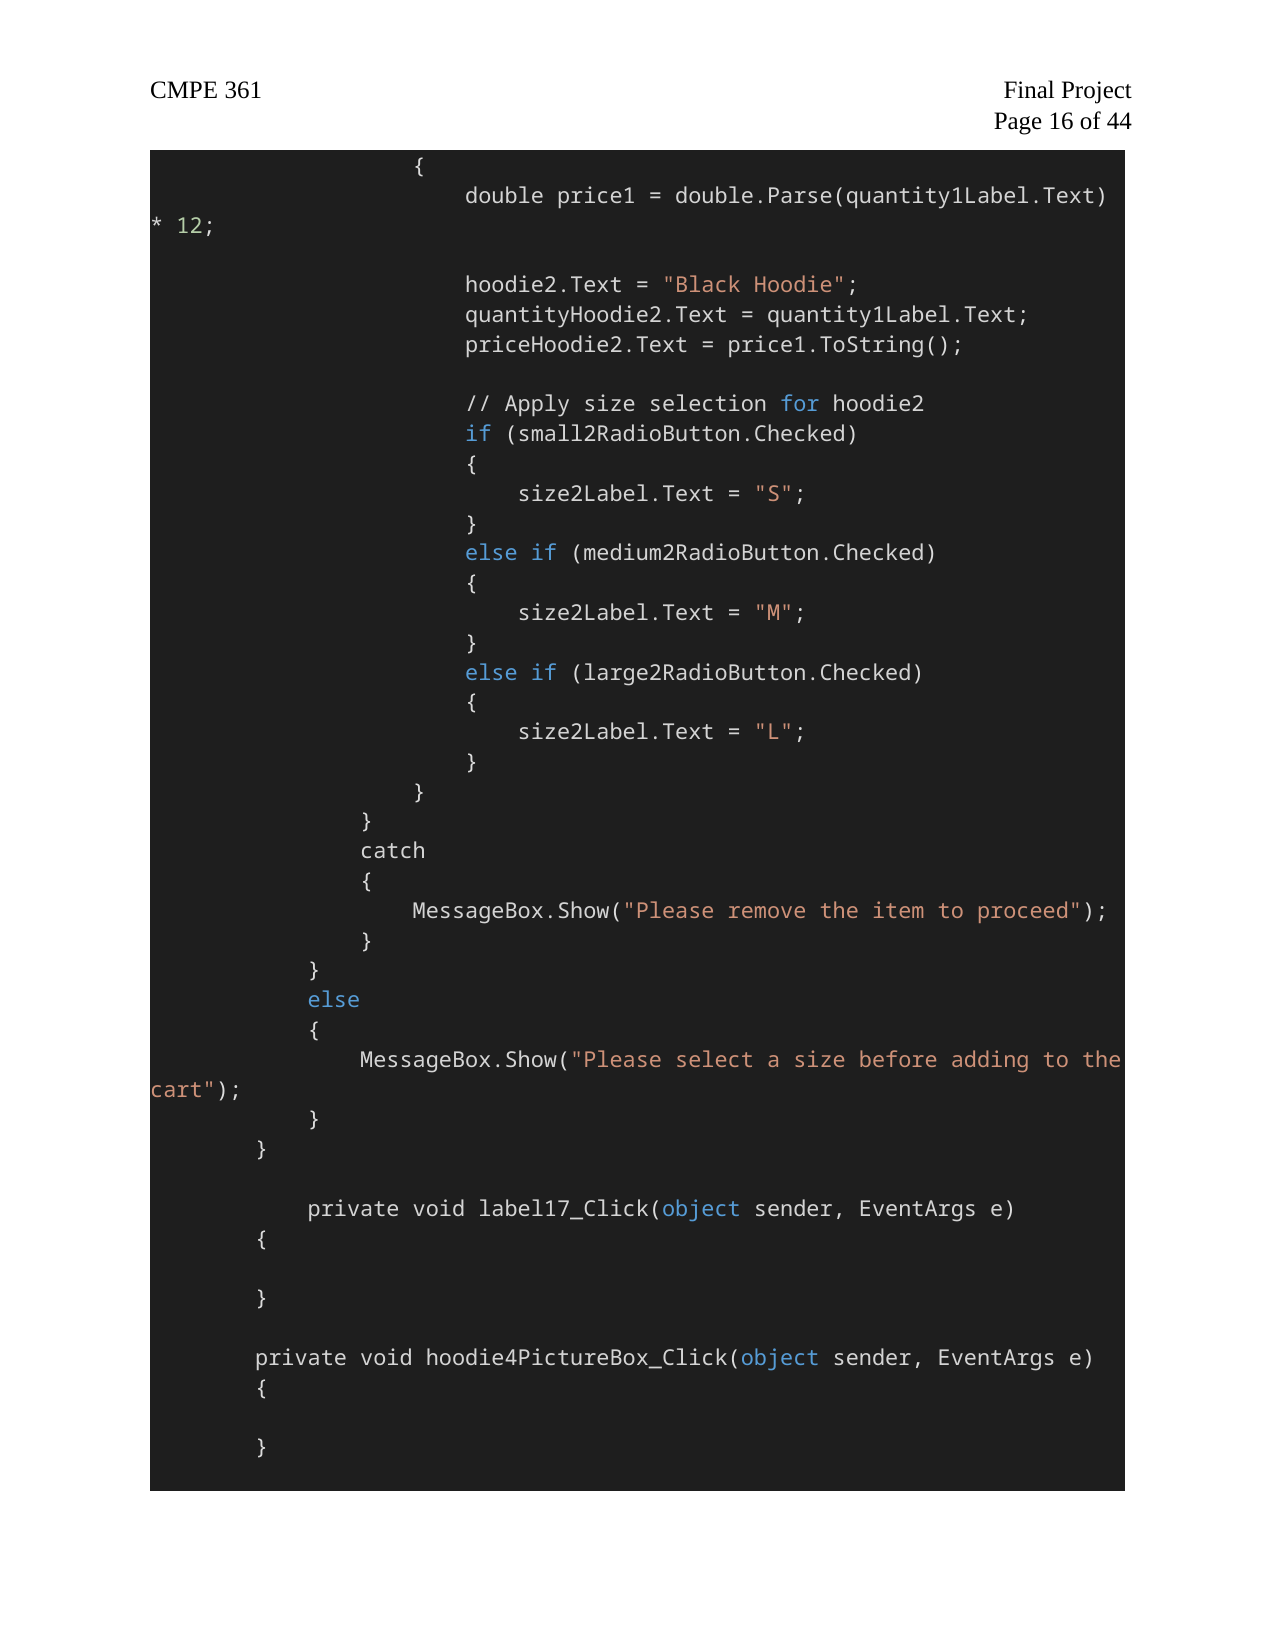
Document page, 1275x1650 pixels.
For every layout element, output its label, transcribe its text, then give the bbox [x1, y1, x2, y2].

text } [150, 805, 1125, 835]
text { [150, 448, 1125, 478]
text private void hoodie4PictureBox_Click(object sender, EventArgs e) [150, 1342, 1125, 1371]
text // Apply size selection for hoodie2 [150, 388, 1125, 418]
text } [150, 1103, 1125, 1133]
text } [150, 924, 1125, 954]
text size2Label.Text = "S"; [150, 478, 1125, 507]
text } [150, 627, 1125, 656]
text } [150, 1282, 1125, 1312]
text size2Label.Text = "L"; [150, 716, 1125, 746]
text { [150, 1014, 1125, 1044]
text } [150, 1133, 1125, 1163]
text catch [150, 835, 1125, 865]
text MessageBox.Show("Please remove the item to proceed"); [150, 895, 1125, 924]
text private void label17_Click(object sender, EventArgs e) [150, 1193, 1125, 1222]
text } [150, 746, 1125, 776]
text } [150, 776, 1125, 805]
text else [150, 984, 1125, 1014]
text double price1 = double.Parse(quantity1Label.Text) * 12; [150, 180, 1125, 239]
text MessageBox.Show("Please select a size before adding to the cart"); [150, 1044, 1125, 1103]
text else if (large2RadioButton.Checked) [150, 656, 1125, 686]
text { [150, 150, 1125, 180]
text size2Label.Text = "M"; [150, 597, 1125, 627]
text { [150, 567, 1125, 597]
text priceHoodie2.Text = price1.ToString(); [150, 329, 1125, 358]
text } [150, 507, 1125, 537]
text } [150, 954, 1125, 984]
text hoodie2.Text = "Black Hoodie"; [150, 269, 1125, 299]
text { [150, 1222, 1125, 1252]
text quantityHoodie2.Text = quantity1Label.Text; [150, 299, 1125, 329]
text { [150, 865, 1125, 895]
text if (small2RadioButton.Checked) [150, 418, 1125, 448]
text { [150, 1371, 1125, 1401]
text { [150, 686, 1125, 716]
text } [150, 1431, 1125, 1461]
text else if (medium2RadioButton.Checked) [150, 537, 1125, 567]
